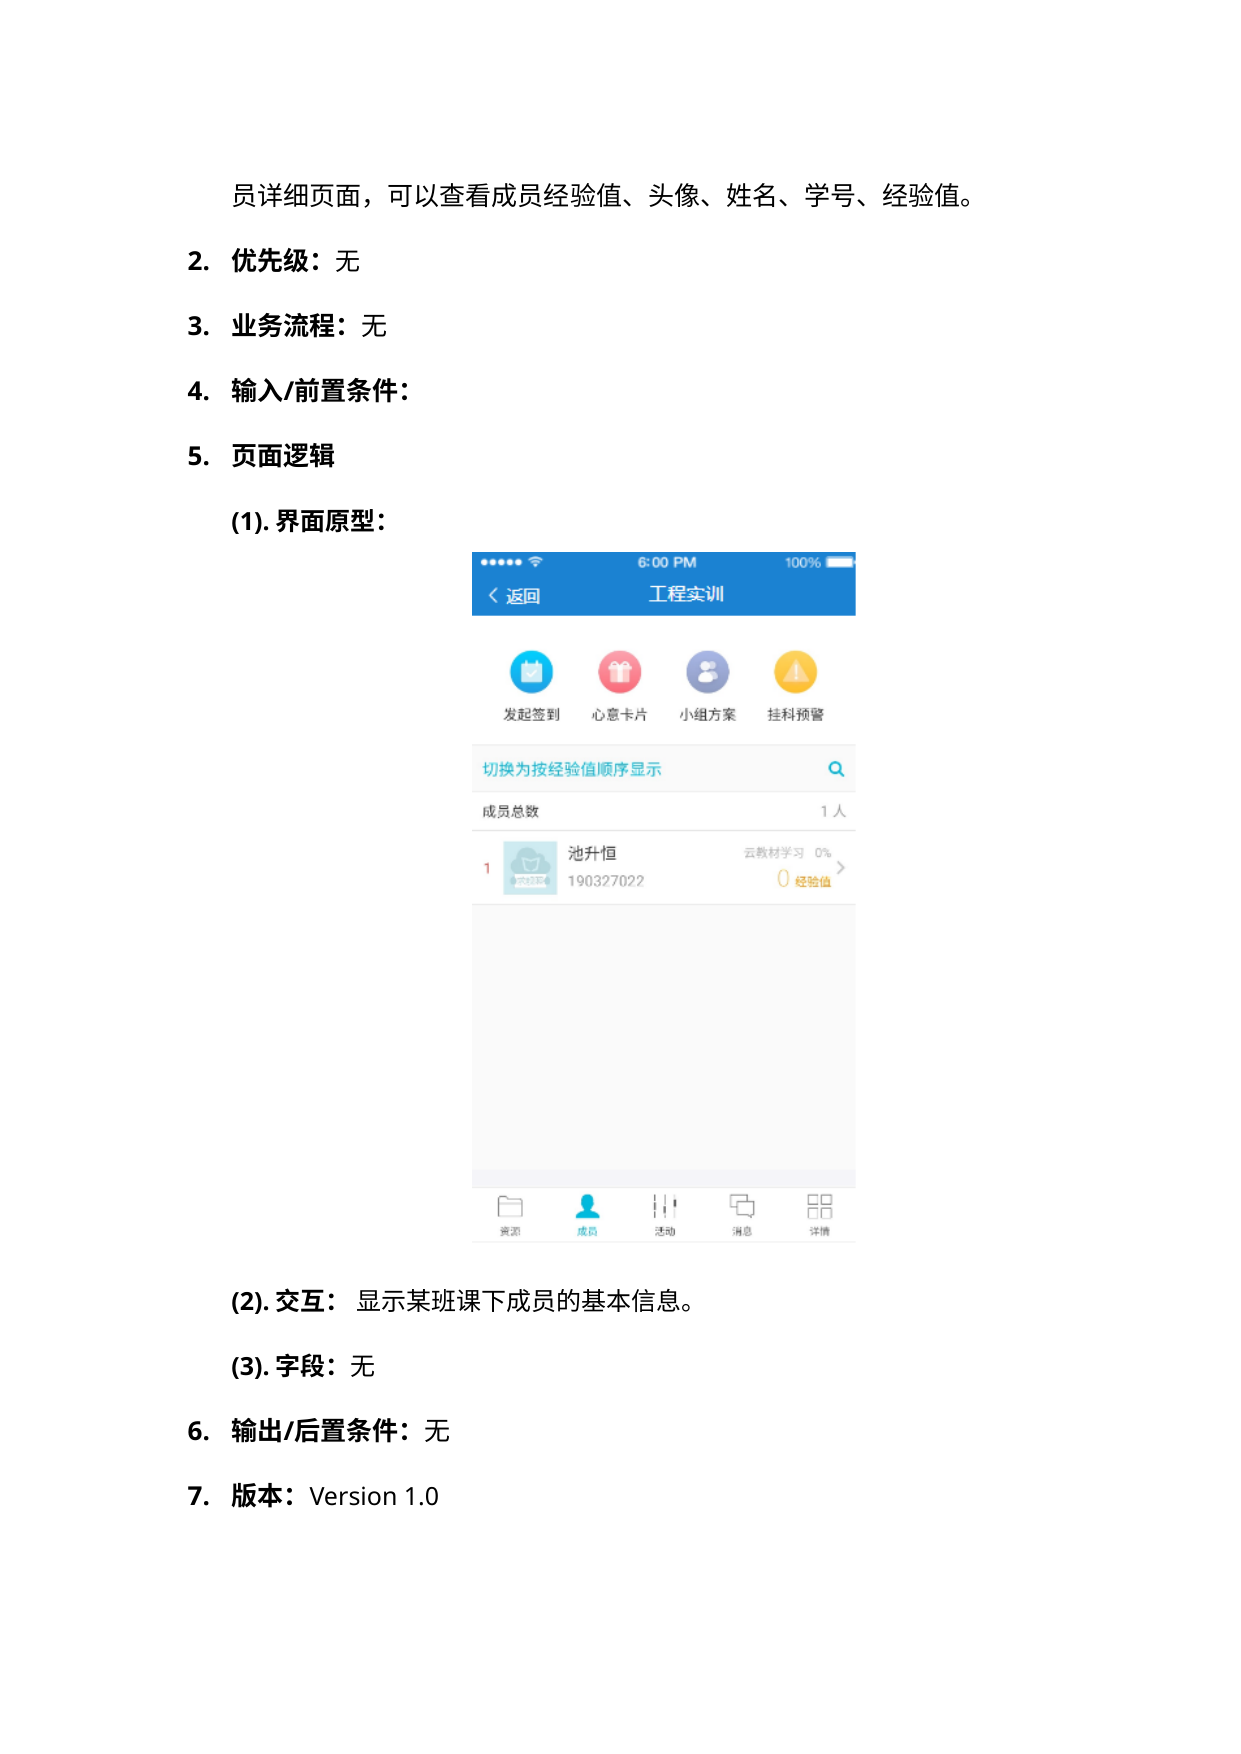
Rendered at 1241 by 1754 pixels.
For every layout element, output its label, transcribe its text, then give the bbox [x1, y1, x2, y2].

list 页面逻辑 [187, 422, 1053, 487]
list 输入/前置条件： [187, 357, 1053, 422]
picture [472, 552, 856, 1244]
list 字段：无 [231, 1332, 1053, 1397]
list 交互： 显示某班课下成员的基本信息。 [231, 1267, 1053, 1332]
list 界面原型： [231, 487, 1053, 552]
list 版本：Version 1.0 [187, 1462, 1053, 1527]
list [187, 162, 1053, 227]
list 业务流程：无 [187, 292, 1053, 357]
list 输出/后置条件：无 [187, 1397, 1053, 1462]
list 优先级：无 [187, 227, 1053, 292]
